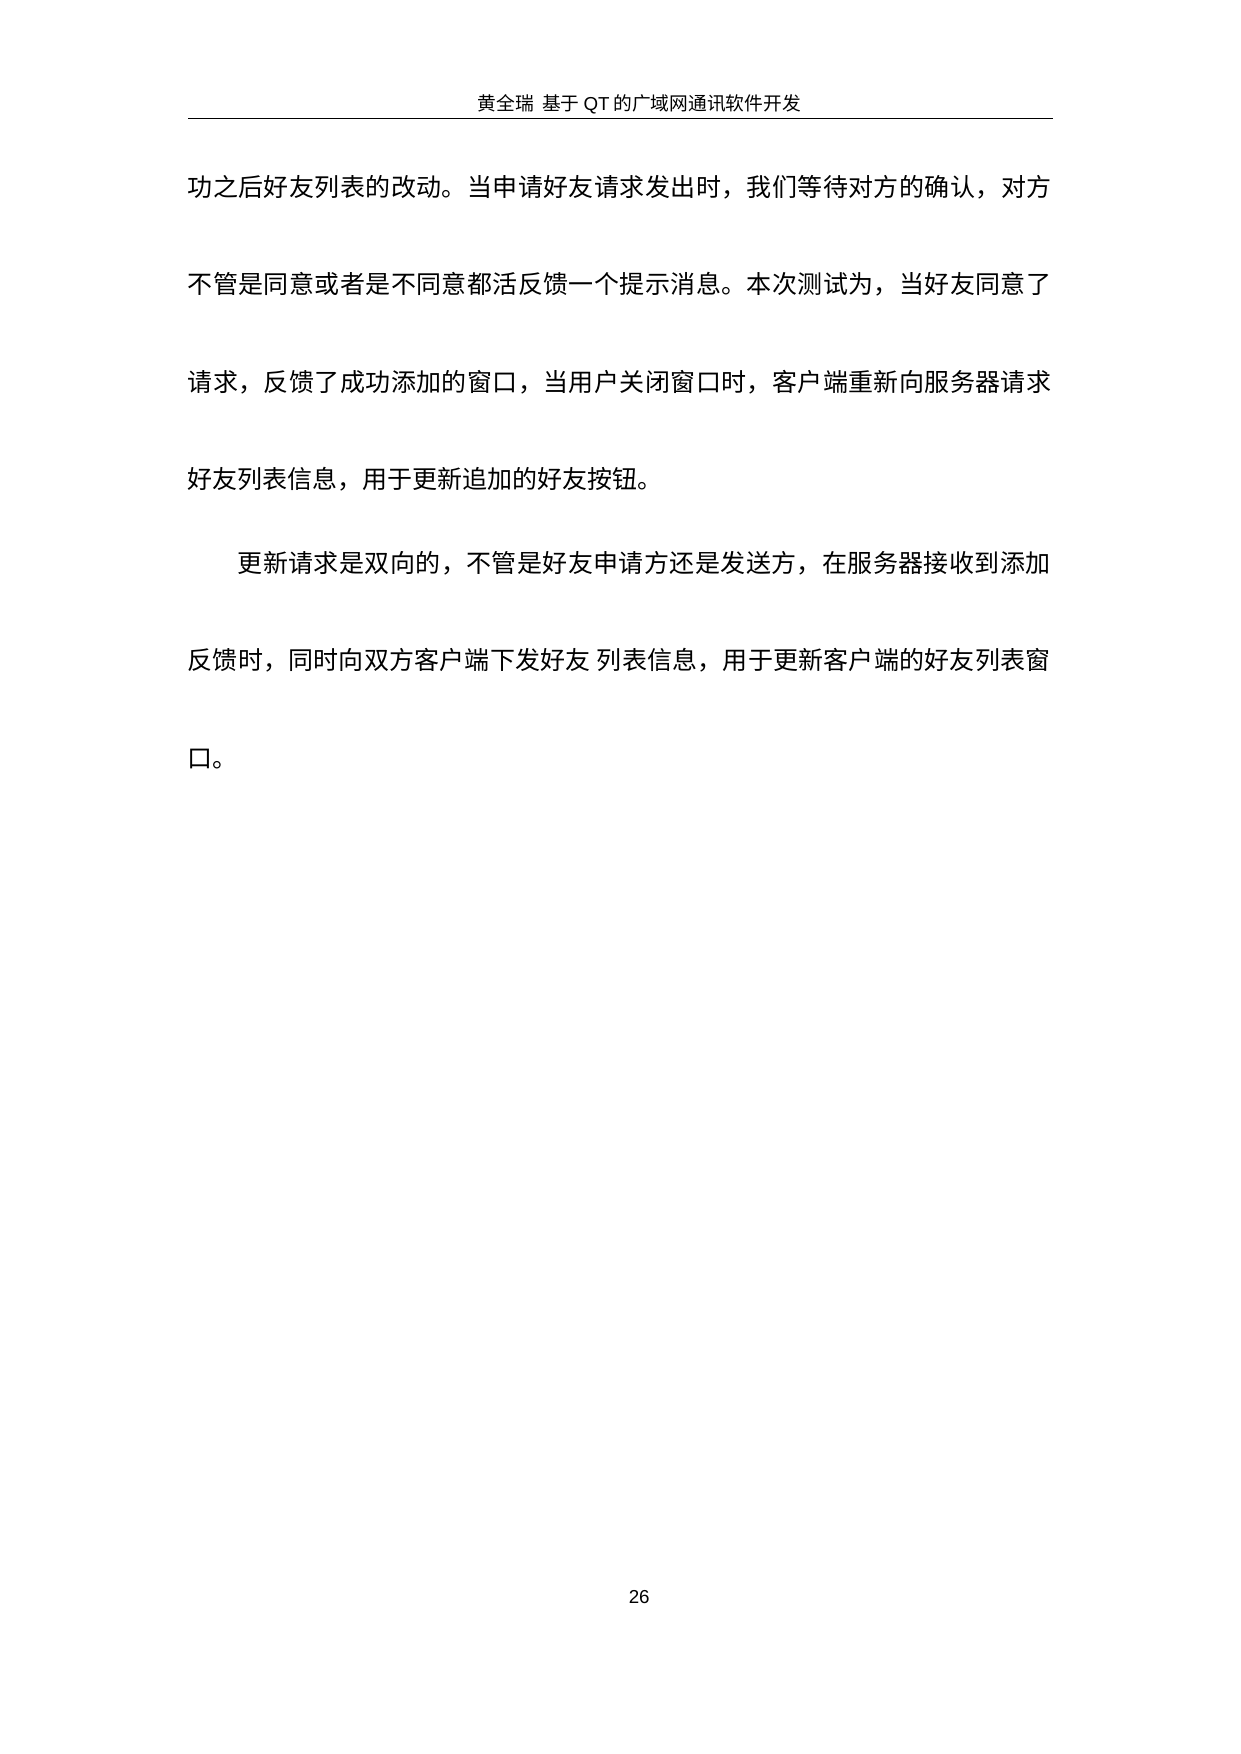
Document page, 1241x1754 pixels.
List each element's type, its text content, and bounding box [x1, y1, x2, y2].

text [187, 153, 1053, 511]
text 更新请求是双向的，不管是好友申请方还是发送方，在服务器接收到添加反馈时，同时向双方客户端下发好友 列表信息，用于更新客户端的好友列表窗口。 [187, 529, 1053, 789]
